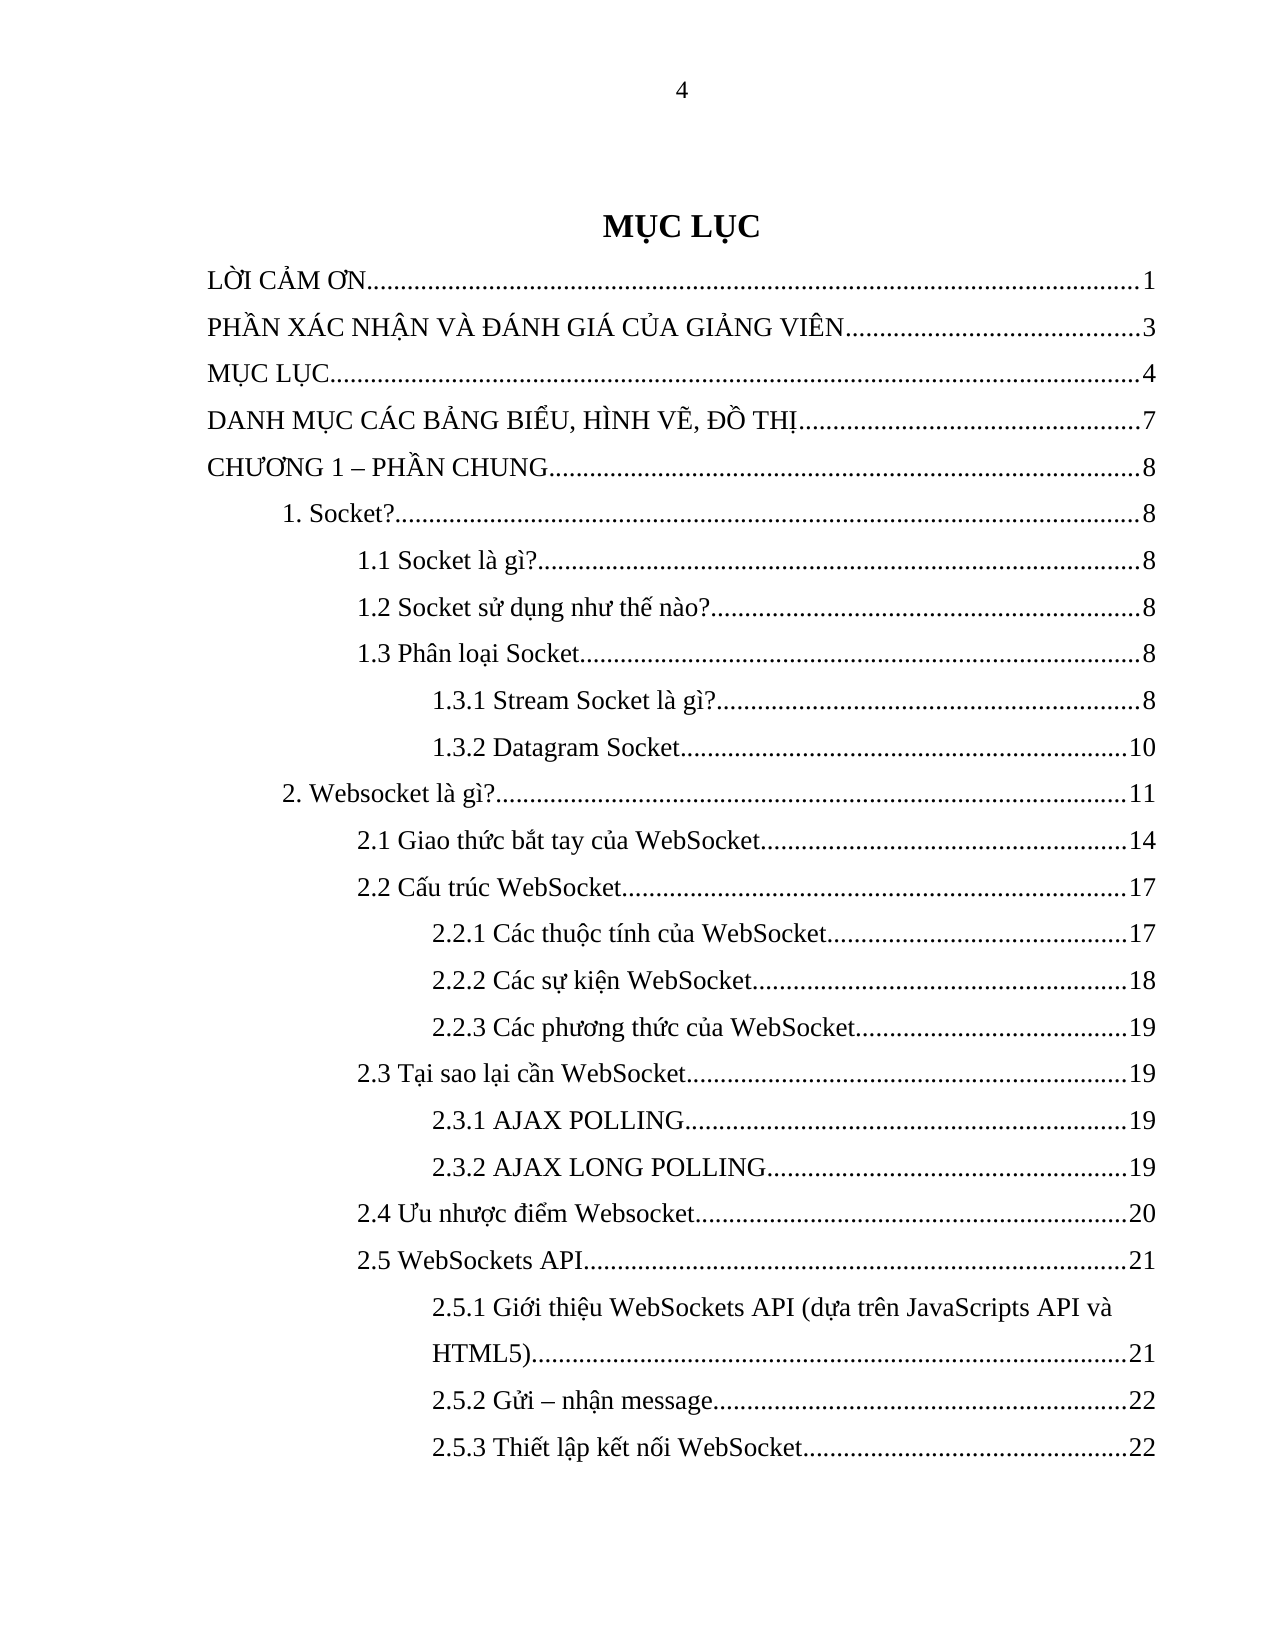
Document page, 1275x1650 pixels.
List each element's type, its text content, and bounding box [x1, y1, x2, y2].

text 2. Websocket là gì? 11 [282, 778, 1157, 809]
text MỤC LỤC 4 [207, 358, 1157, 389]
text 2.5 WebSockets API 21 [357, 1244, 1157, 1275]
text 2.5.1 Giới thiệu WebSockets API (dựa trên JavaScripts API và HTML5). 21 [432, 1291, 1157, 1369]
text LỜI CẢM ƠN 1 [207, 264, 1157, 295]
text 2.3 Tại sao lại cần WebSocket 19 [357, 1058, 1157, 1089]
text 2.5.3 Thiết lập kết nối WebSocket 22 [432, 1431, 1157, 1462]
text DANH MỤC CÁC BẢNG BIỂU, HÌNH VẼ, ĐỒ THỊ 7 [207, 404, 1157, 435]
text 1.3 Phân loại Socket 8 [357, 638, 1157, 669]
text 1. Socket? 8 [282, 498, 1157, 529]
text PHẦN XÁC NHẬN VÀ ĐÁNH GIÁ CỦA GIẢNG VIÊN 3 [207, 311, 1157, 342]
text 2.2.3 Các phương thức của WebSocket 19 [432, 1011, 1157, 1042]
text CHƯƠNG 1 – PHẦN CHUNG 8 [207, 451, 1157, 482]
text MỤC LỤC [207, 207, 1157, 245]
text 1.2 Socket sử dụng như thế nào? 8 [357, 591, 1157, 622]
text 2.2.2 Các sự kiện WebSocket 18 [432, 964, 1157, 995]
text 2.3.2 AJAX LONG POLLING 19 [432, 1151, 1157, 1182]
text 2.3.1 AJAX POLLING 19 [432, 1104, 1157, 1135]
text 1.1 Socket là gì? 8 [357, 544, 1157, 575]
text 2.1 Giao thức bắt tay của WebSocket 14 [357, 824, 1157, 855]
text 2.2.1 Các thuộc tính của WebSocket 17 [432, 918, 1157, 949]
text 2.4 Ưu nhược điểm Websocket 20 [357, 1198, 1157, 1229]
text 1.3.1 Stream Socket là gì? 8 [432, 684, 1157, 715]
text 1.3.2 Datagram Socket 10 [432, 731, 1157, 762]
text 2.5.2 Gửi – nhận message 22 [432, 1384, 1157, 1415]
text 2.2 Cấu trúc WebSocket 17 [357, 871, 1157, 902]
